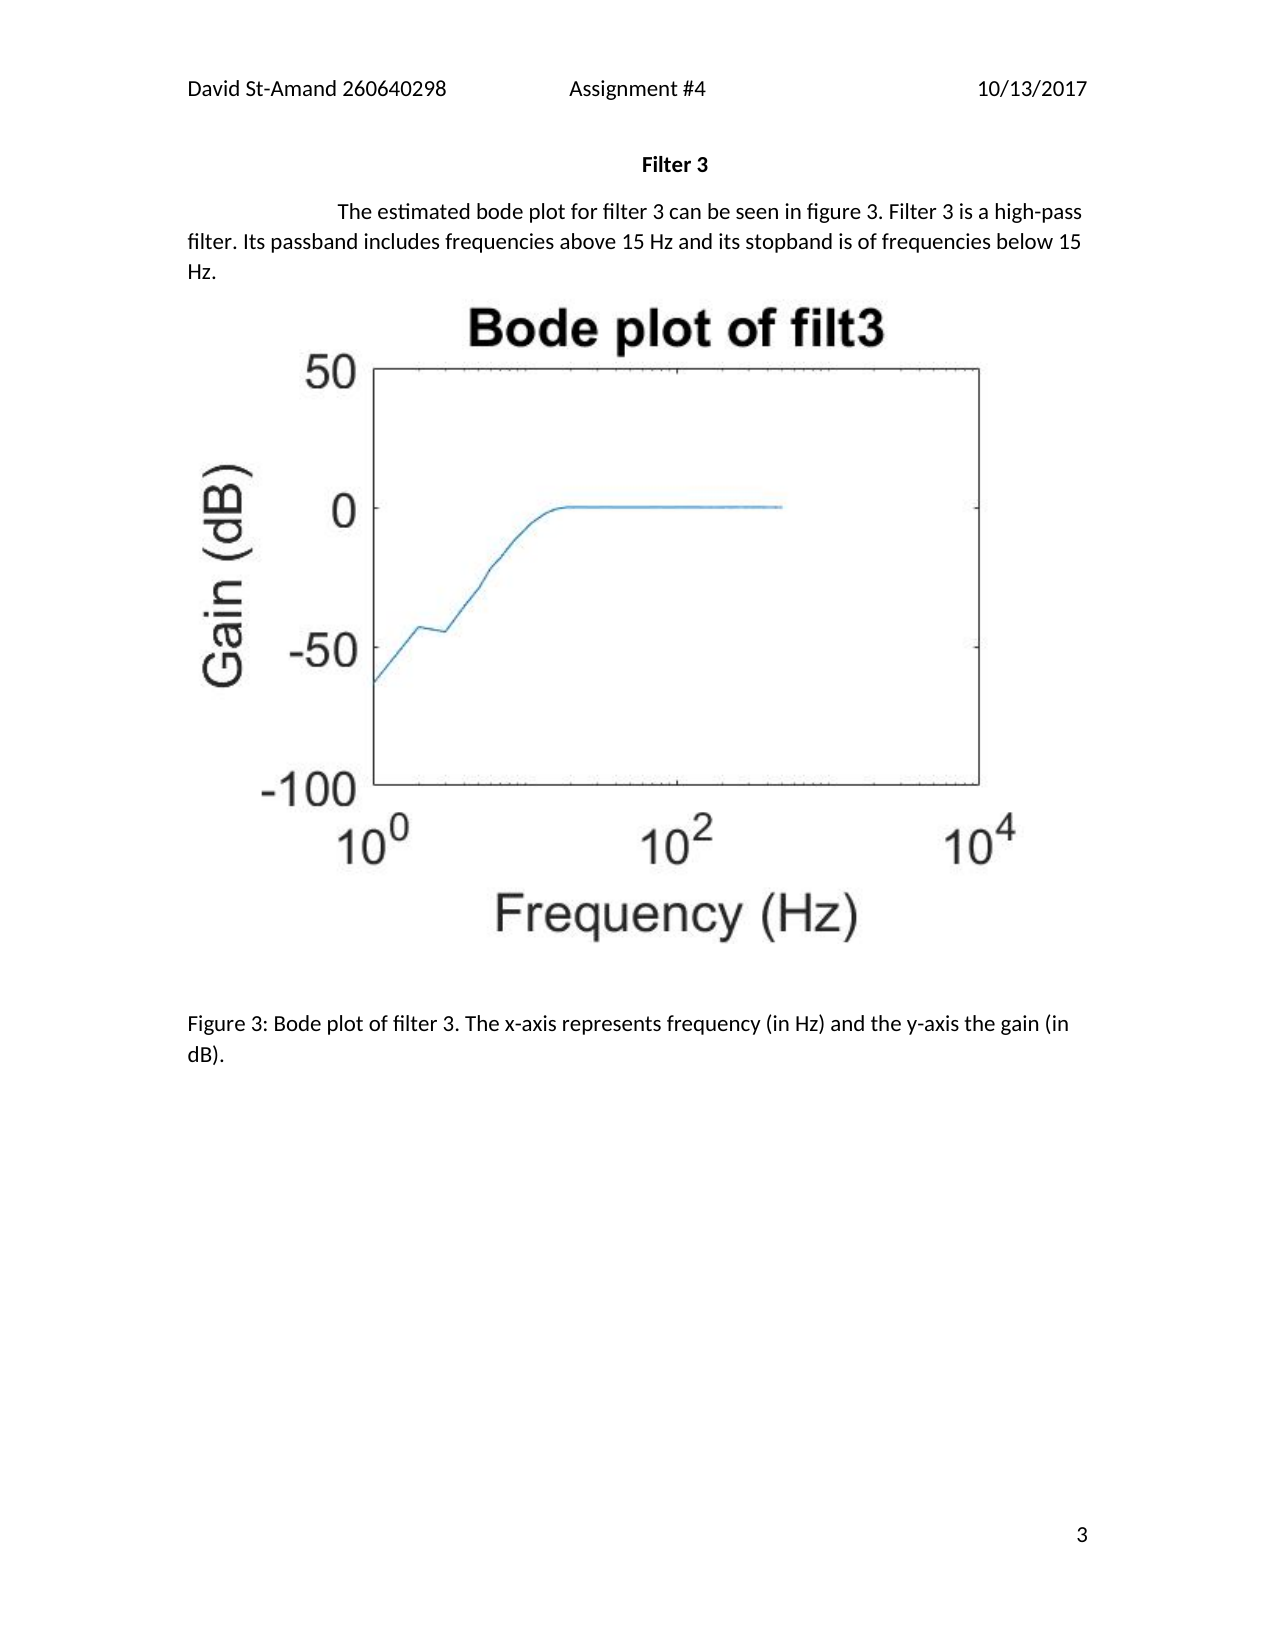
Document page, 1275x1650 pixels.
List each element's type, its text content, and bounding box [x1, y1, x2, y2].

text Figure 3: Bode plot of filter 3. The x-axis represents frequency (in Hz) and the y-axis the gain (in dB). [187, 1009, 1087, 1068]
text Filter 3 [187, 150, 1087, 178]
picture [187, 287, 1063, 944]
